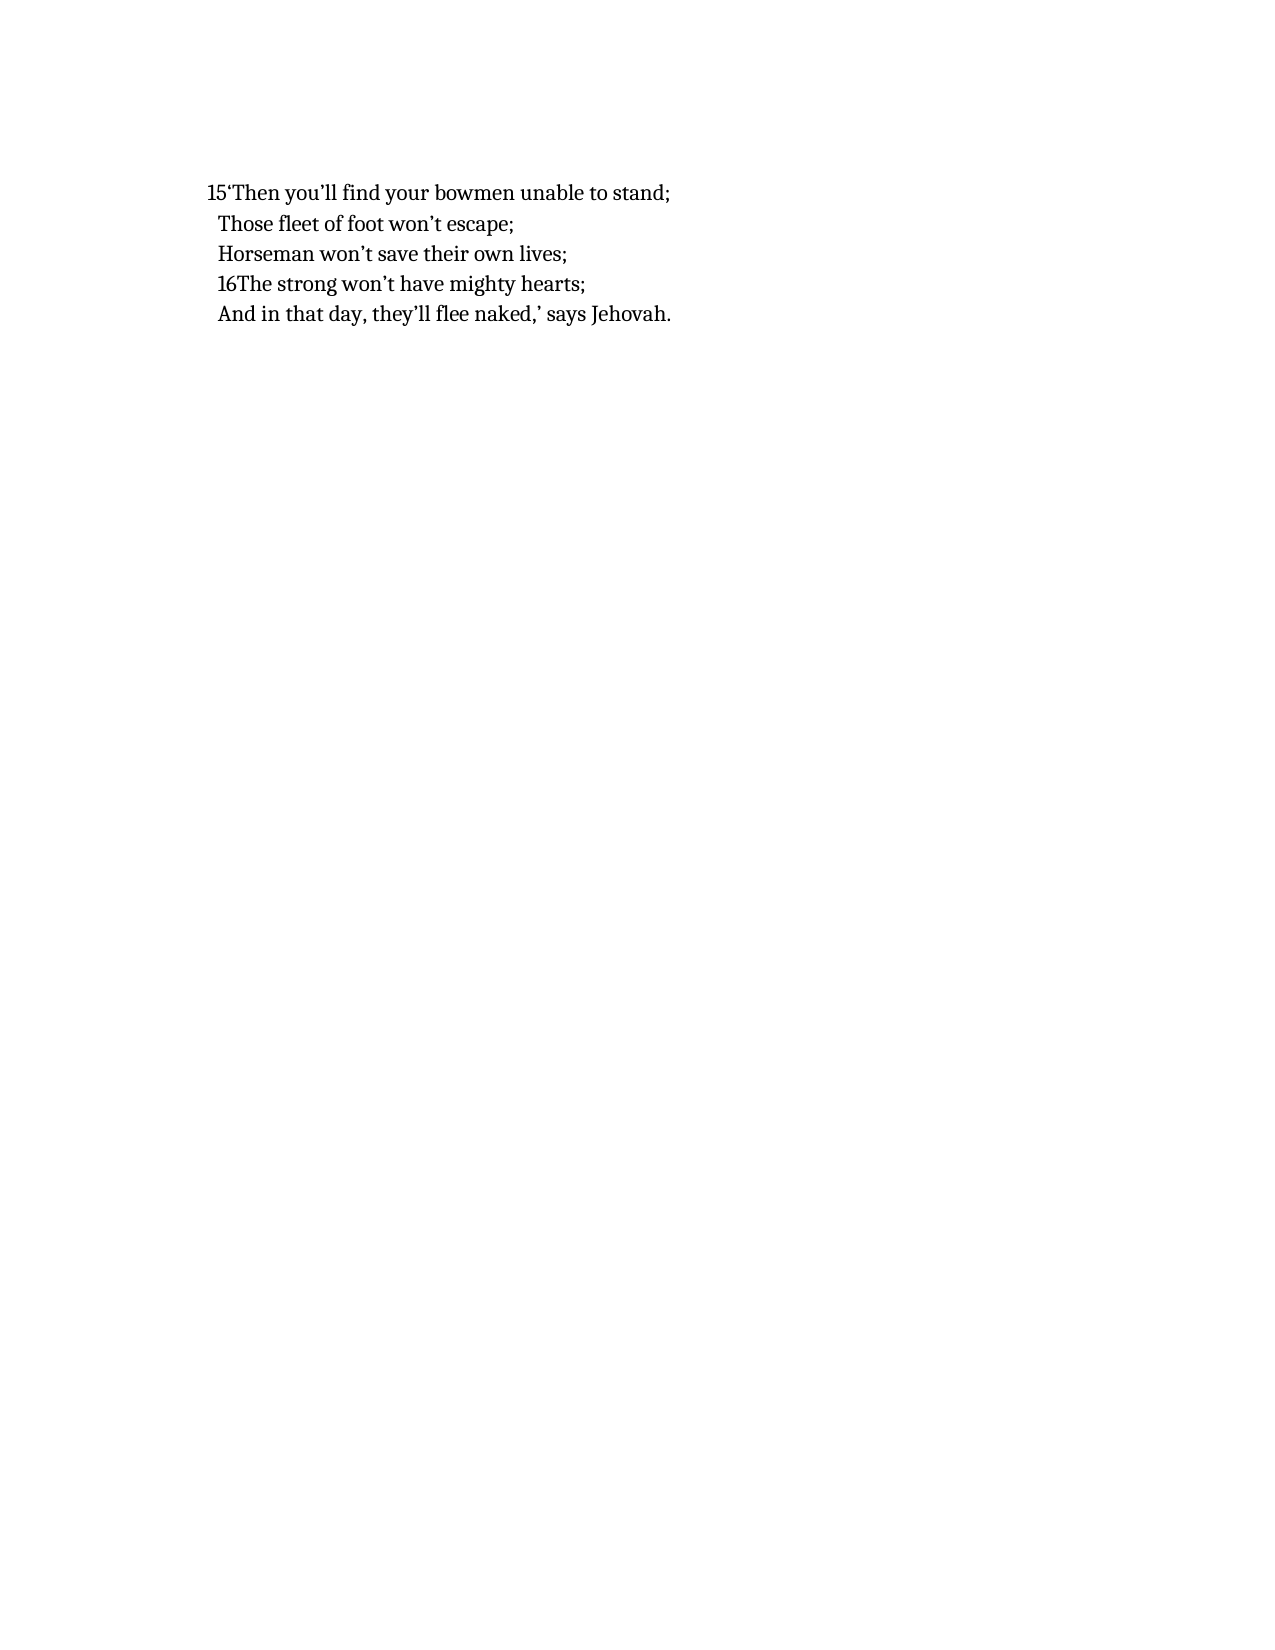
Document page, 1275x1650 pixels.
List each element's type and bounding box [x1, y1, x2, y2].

text [187, 150, 1087, 358]
